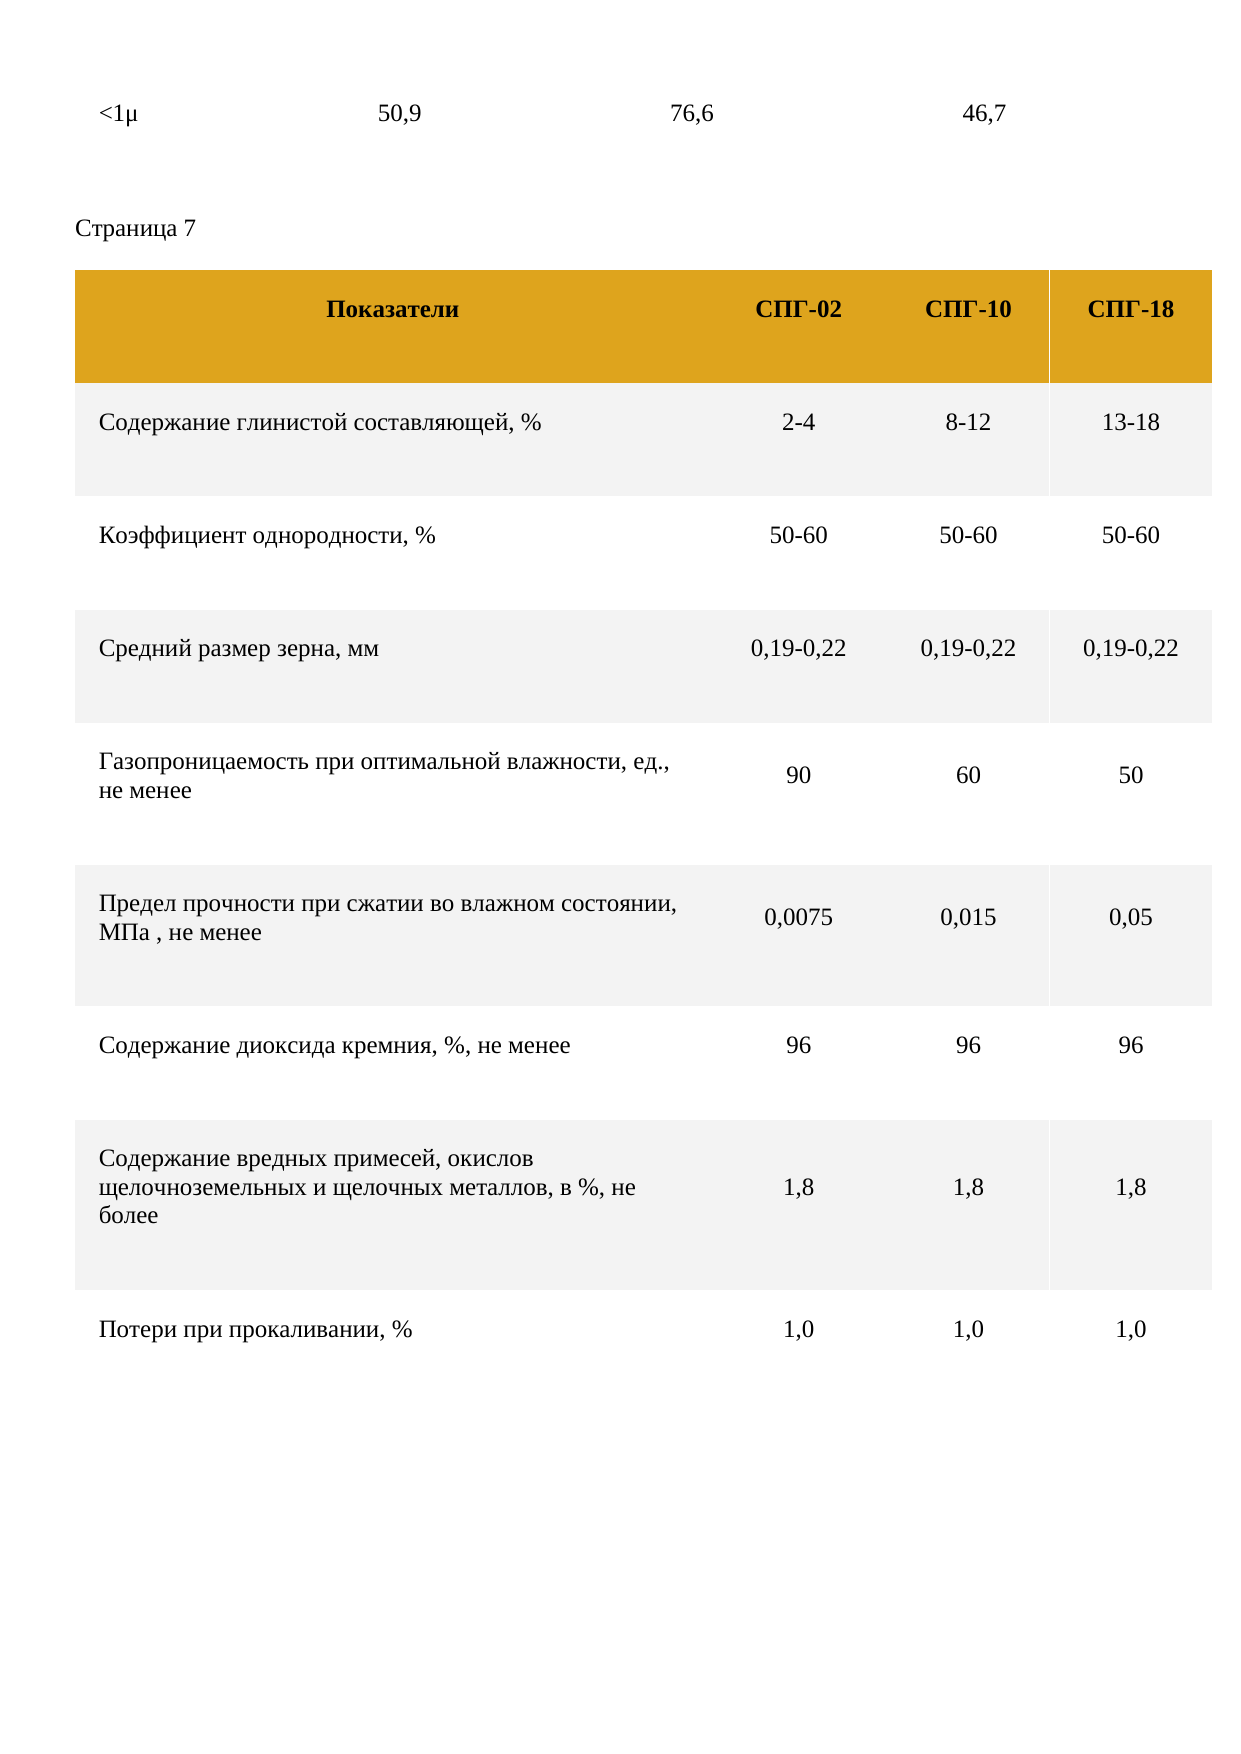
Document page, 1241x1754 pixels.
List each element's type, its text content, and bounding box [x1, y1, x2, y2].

table_cell 1,0 [710, 1290, 887, 1403]
table_cell 96 [710, 1006, 887, 1119]
table_cell 90 [710, 723, 887, 864]
table_cell 50,9 [354, 75, 647, 151]
table_cell Содержание диоксида кремния, %, не менее [75, 1006, 710, 1119]
table_header Показатели [75, 270, 710, 383]
table_cell 96 [1050, 1006, 1212, 1119]
table_cell 46,7 [939, 75, 1231, 151]
table_cell Содержание глинистой составляющей, % [75, 383, 710, 496]
table_cell 50 [1050, 723, 1212, 864]
table_cell 0,05 [1050, 865, 1212, 1006]
table_cell 1,0 [887, 1290, 1049, 1403]
table_cell 8-12 [887, 383, 1049, 496]
table_cell Коэффициент однородности, % [75, 496, 710, 609]
table_cell Средний размер зерна, мм [75, 610, 710, 723]
table_cell 2-4 [710, 383, 887, 496]
table_cell 96 [887, 1006, 1049, 1119]
table_cell 0,19-0,22 [710, 610, 887, 723]
table_cell 0,19-0,22 [1050, 610, 1212, 723]
table_cell 1,0 [1050, 1290, 1212, 1403]
table_cell 76,6 [647, 75, 939, 151]
table_header СПГ-02 [710, 270, 887, 383]
table_header СПГ-10 [887, 270, 1049, 383]
table_cell Предел прочности при сжатии во влажном состоянии, МПа , не менее [75, 865, 710, 1006]
table_cell 1,8 [1050, 1120, 1212, 1290]
table_cell 13-18 [1050, 383, 1212, 496]
table_cell 50-60 [1050, 496, 1212, 609]
table_cell 1,8 [887, 1120, 1049, 1290]
table_cell Потери при прокаливании, % [75, 1290, 710, 1403]
table_cell 1,8 [710, 1120, 887, 1290]
table_header СПГ-18 [1050, 270, 1212, 383]
table_cell Содержание вредных примесей, окислов щелочноземельных и щелочных металлов, в %, не более [75, 1120, 710, 1290]
table_cell 0,015 [887, 865, 1049, 1006]
table_cell 50-60 [710, 496, 887, 609]
table_cell 0,0075 [710, 865, 887, 1006]
table_cell Газопроницаемость при оптимальной влажности, ед., не менее [75, 723, 710, 864]
table_cell 50-60 [887, 496, 1049, 609]
table_cell 0,19-0,22 [887, 610, 1049, 723]
text Страница 7 [75, 213, 1165, 241]
table_cell 60 [887, 723, 1049, 864]
table_cell <1μ [75, 75, 354, 151]
